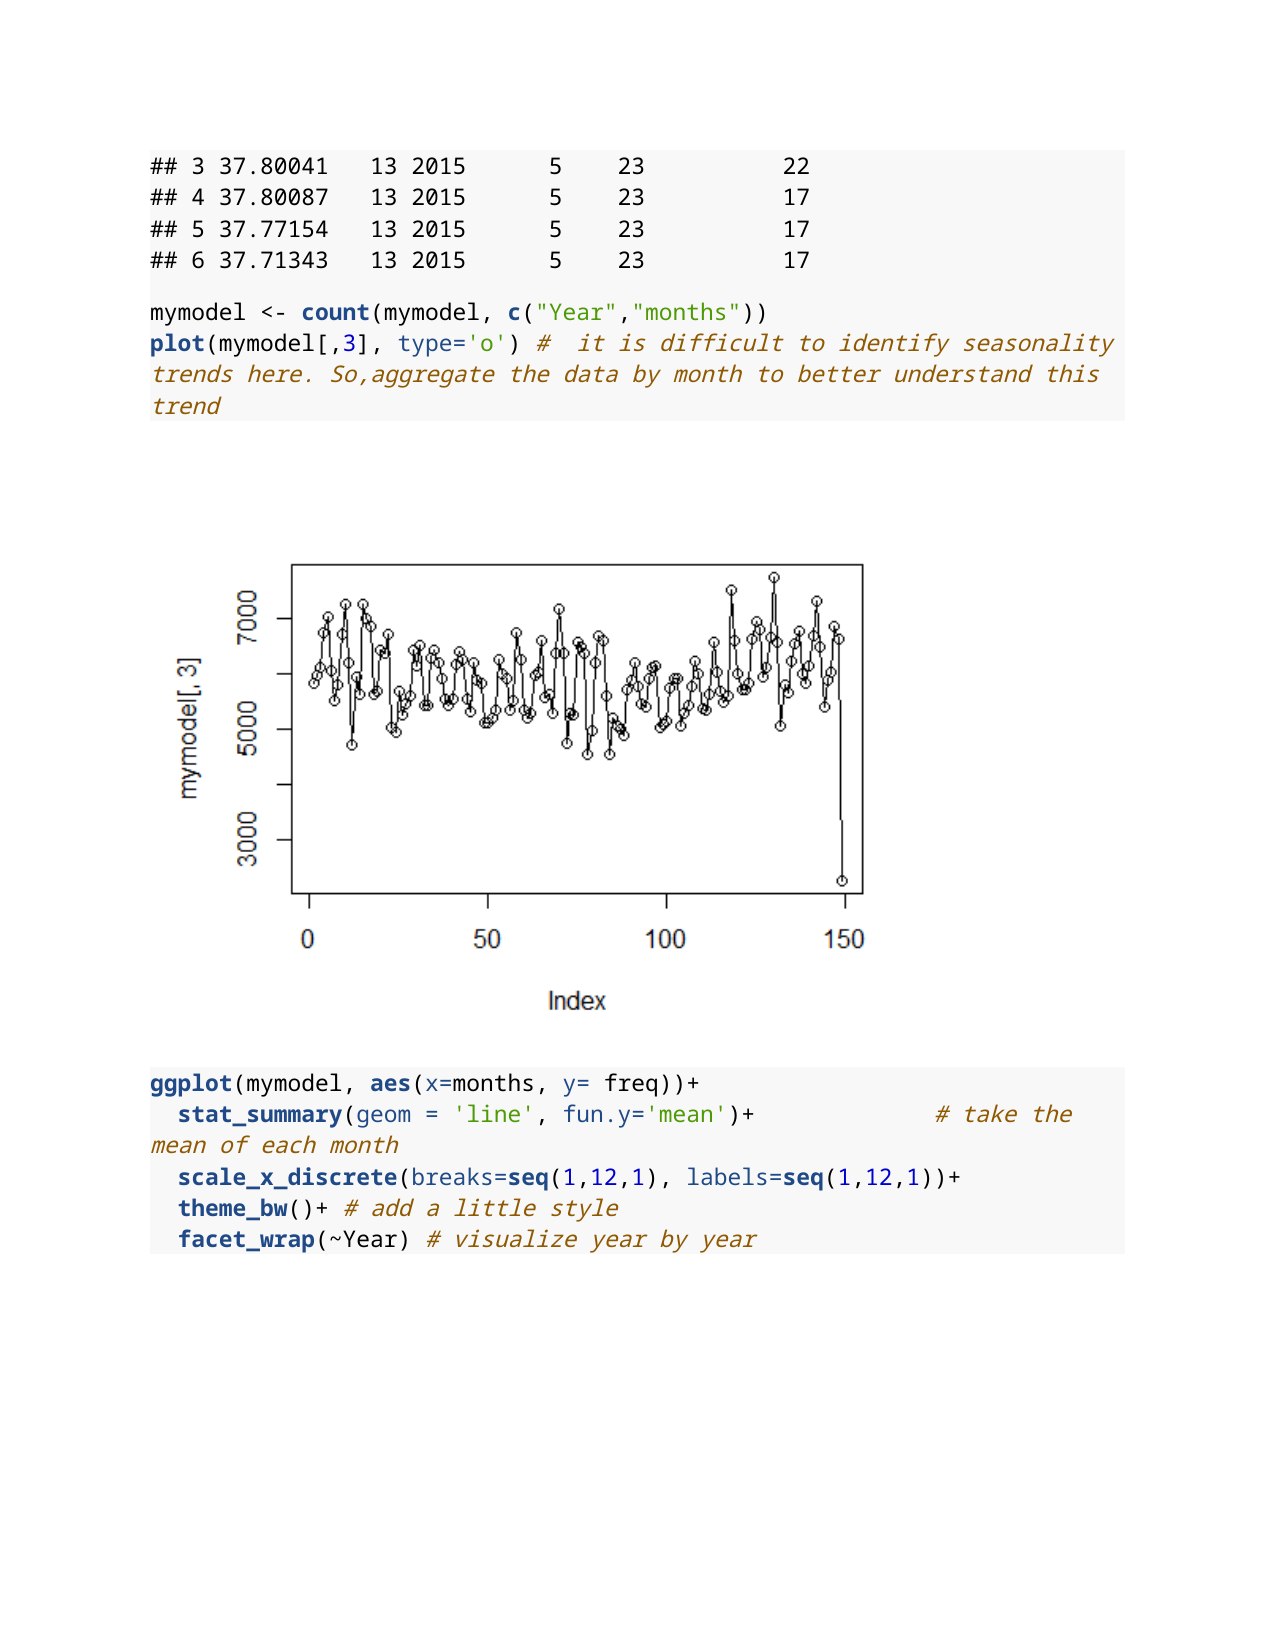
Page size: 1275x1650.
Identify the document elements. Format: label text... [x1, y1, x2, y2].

text ggplot(mymodel, aes(x=months, y= freq))+ stat_summary(geom = 'line', fun.y='mean')+ # take the mean of each month scale_x_discrete(breaks=seq(1,12,1), labels=seq(1,12,1))+ theme_bw()+ # add a little style facet_wrap(~Year) # visualize year by year [397, 1067, 1125, 1254]
text mymodel <- count(mymodel, c("Year","months")) plot(mymodel[,3], type='o') # it is difficult to identify seasonality trends here. So,aggregate the data by month to better understand this trend [150, 296, 1125, 421]
picture [168, 441, 927, 1048]
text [150, 150, 1125, 275]
